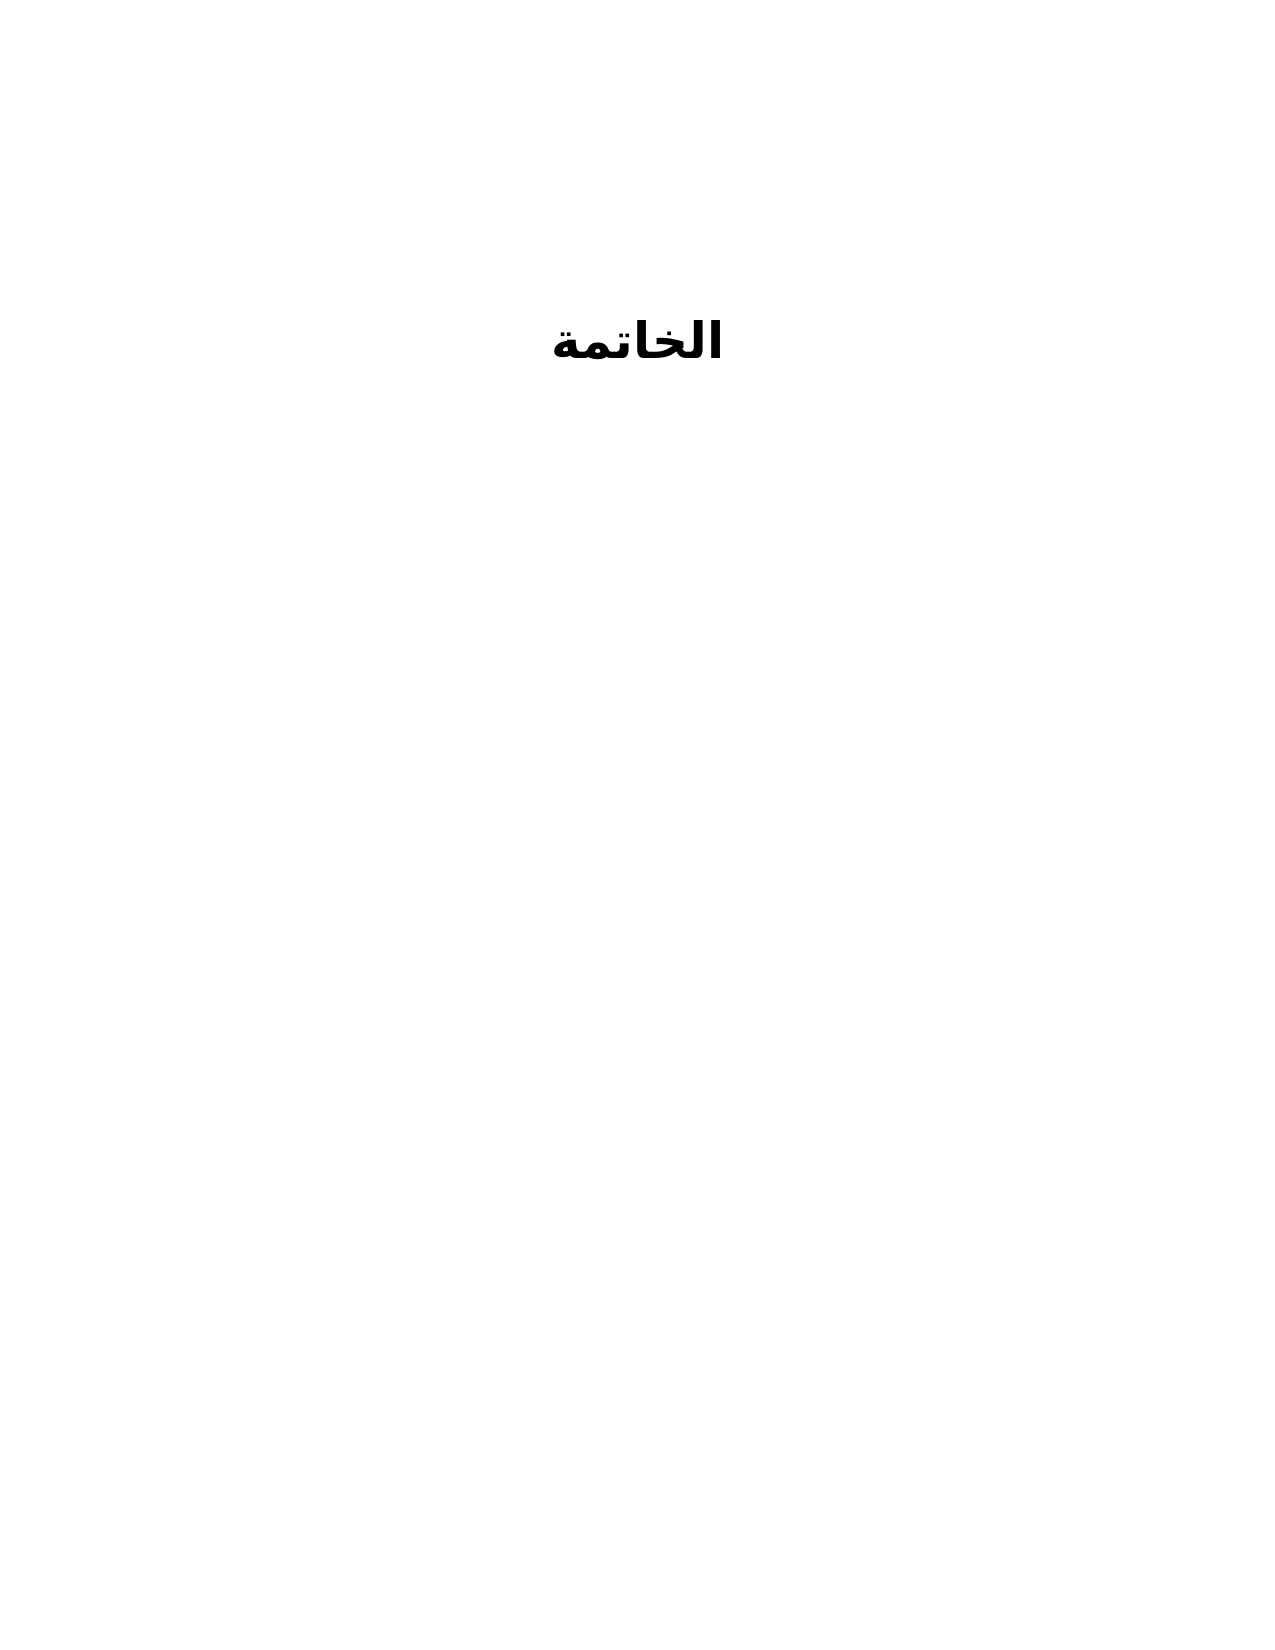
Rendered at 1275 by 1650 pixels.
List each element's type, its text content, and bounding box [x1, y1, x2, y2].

text الخاتمة [150, 312, 1125, 370]
